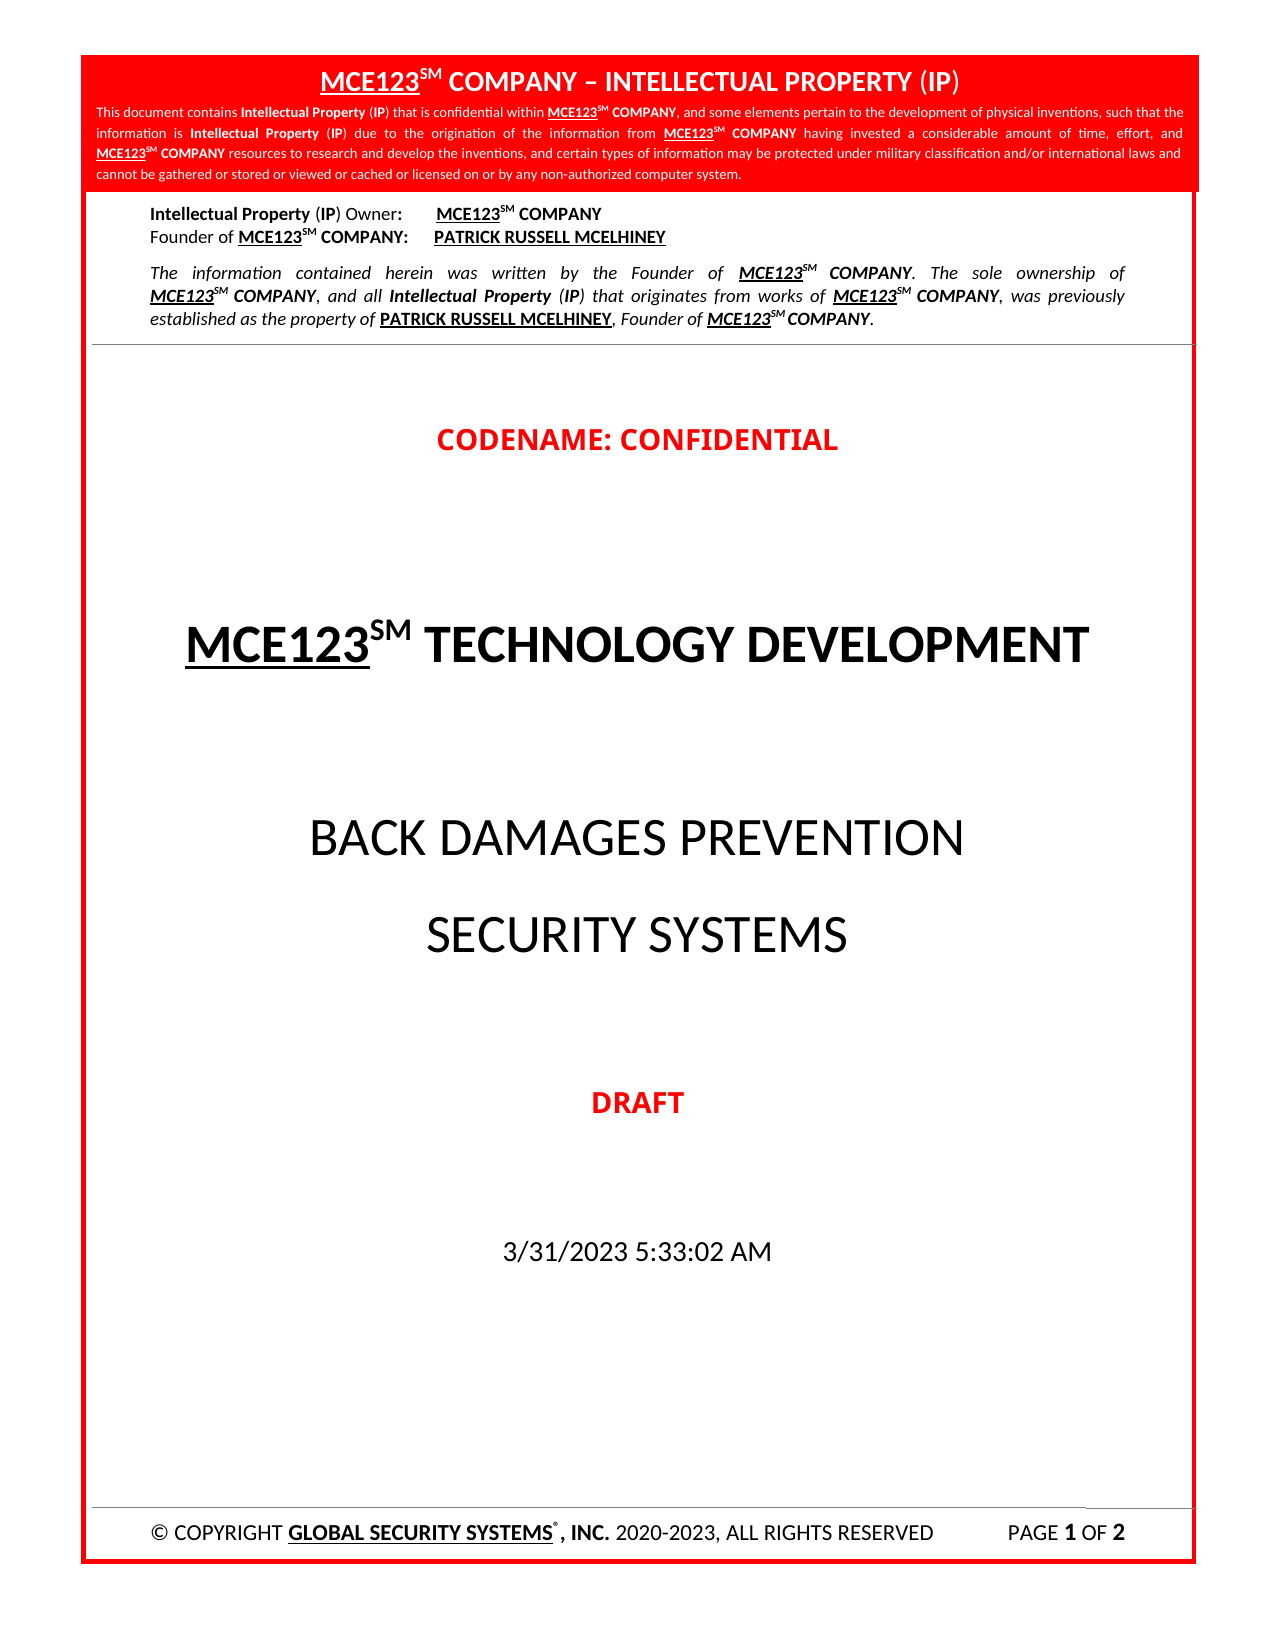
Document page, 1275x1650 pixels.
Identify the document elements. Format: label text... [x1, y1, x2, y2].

text DRAFT [150, 1082, 1125, 1122]
text 3/31/2023 5:33:02 AM [150, 1233, 1125, 1269]
text CODENAME: CONFIDENTIAL [150, 419, 1125, 459]
text MCE123SM TECHNOLOGY DEVELOPMENT [150, 609, 1125, 676]
text SECURITY SYSTEMS [150, 900, 1125, 966]
text BACK DAMAGES PREVENTION [150, 803, 1125, 869]
